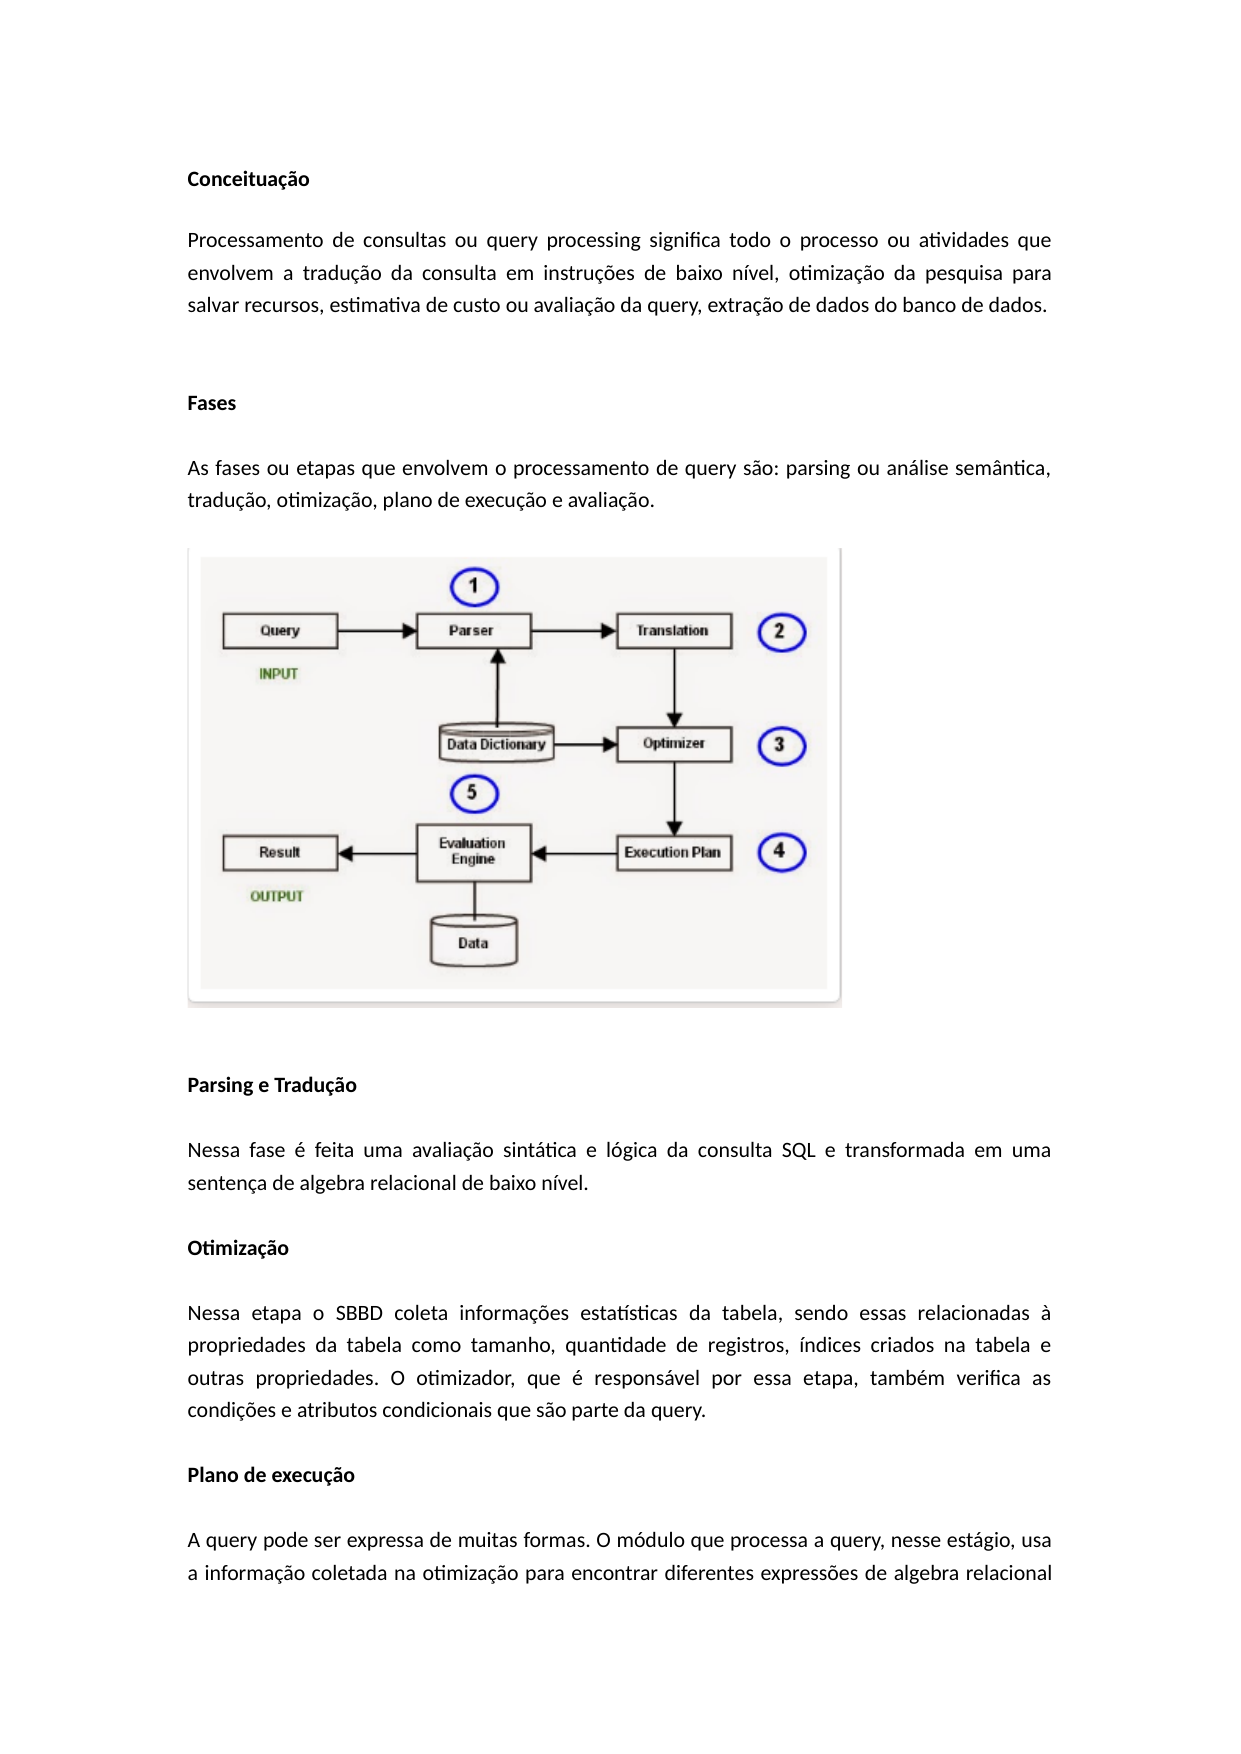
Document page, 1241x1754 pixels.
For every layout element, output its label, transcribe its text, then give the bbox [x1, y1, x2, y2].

text Plano de execução [187, 1459, 1053, 1491]
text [187, 1524, 1053, 1589]
text Processamento de consultas ou query processing significa todo o processo ou atividades que envolvem a tradução da consulta em instruções de baixo nível, otimização da pesquisa para salvar recursos, estimativa de custo ou avaliação da query, extração de dados do banco de dados. [187, 224, 1053, 321]
picture [187, 548, 843, 1008]
text Conceituação [187, 162, 1053, 194]
text Nessa fase é feita uma avaliação sintática e lógica da consulta SQL e transformada em uma sentença de algebra relacional de baixo nível. [187, 1134, 1053, 1199]
text Nessa etapa o SBBD coleta informações estatísticas da tabela, sendo essas relacionadas à propriedades da tabela como tamanho, quantidade de registros, índices criados na tabela e outras propriedades. O otimizador, que é responsável por essa etapa, também verifica as condições e atributos condicionais que são parte da query. [187, 1296, 1053, 1426]
text Otimização [187, 1231, 1053, 1264]
text Fases [187, 386, 1053, 419]
text As fases ou etapas que envolvem o processamento de query são: parsing ou análise semântica, tradução, otimização, plano de execução e avaliação. [187, 451, 1053, 516]
text Parsing e Tradução [187, 1069, 1053, 1101]
